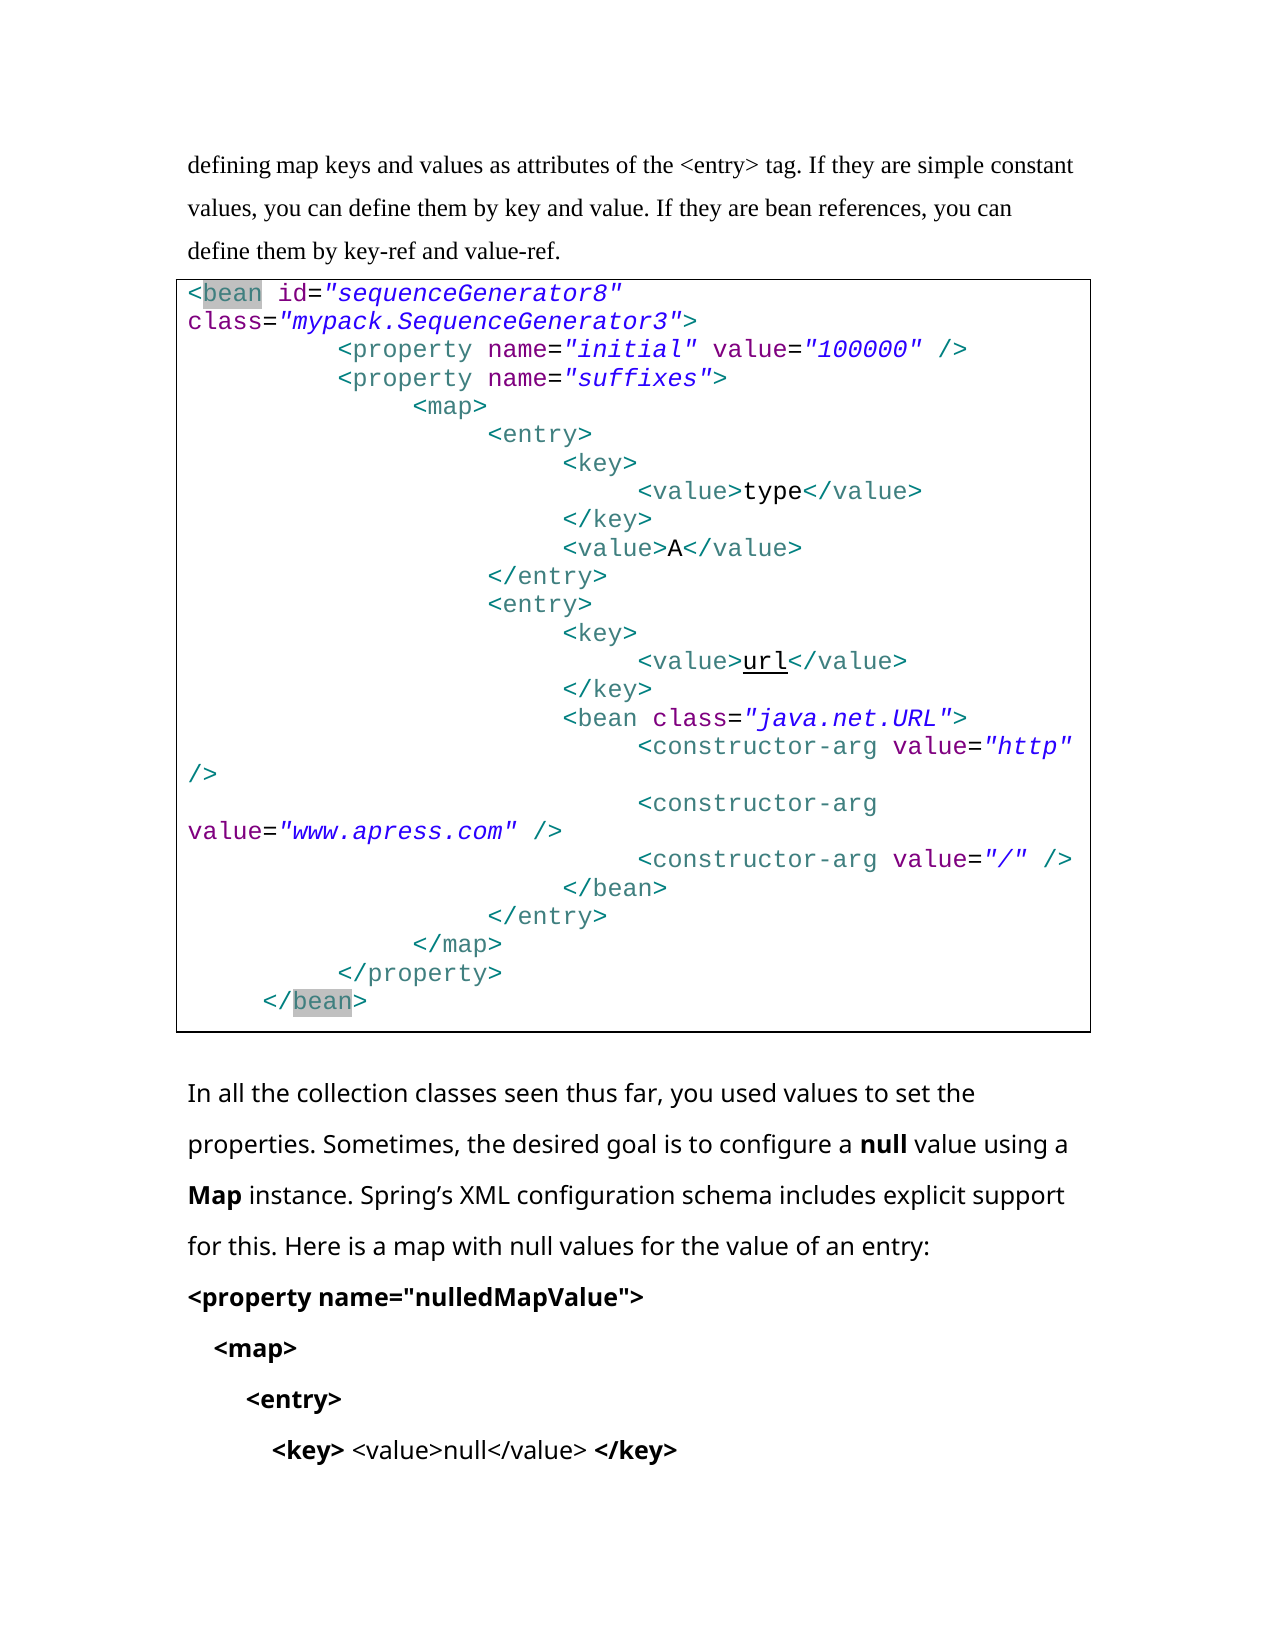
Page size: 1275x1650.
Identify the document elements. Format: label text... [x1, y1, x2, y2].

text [187, 150, 1087, 222]
text <key> <value>null</value> </key> [187, 1433, 1087, 1467]
text <entry> [187, 1382, 1087, 1416]
text <property name="nulledMapValue"> [187, 1280, 1087, 1314]
text define them by key-ref and value-ref. [187, 236, 1087, 265]
text <map> [187, 1331, 1087, 1365]
table_header <bean id="sequenceGenerator8" class="mypack.SequenceGenerator3"> <property name="initial" value="100000" /> <property name="suffixes"> <map> <entry> <key> <value>type</value> </key> <value>A</value> </entry> <entry> <key> <value>url</value> </key> <bean class="java.net.URL"> <constructor-arg value="http" /> <constructor-arg value="www.apress.com" /> <constructor-arg value="/" /> </bean> </entry> </map> </property> </bean> [177, 280, 1090, 1031]
text In all the collection classes seen thus far, you used values to set the properties. Sometimes, the desired goal is to configure a null value using a Map instance. Spring’s XML configuration schema includes explicit support for this. Here is a map with null values for the value of an entry: [187, 1076, 1087, 1263]
